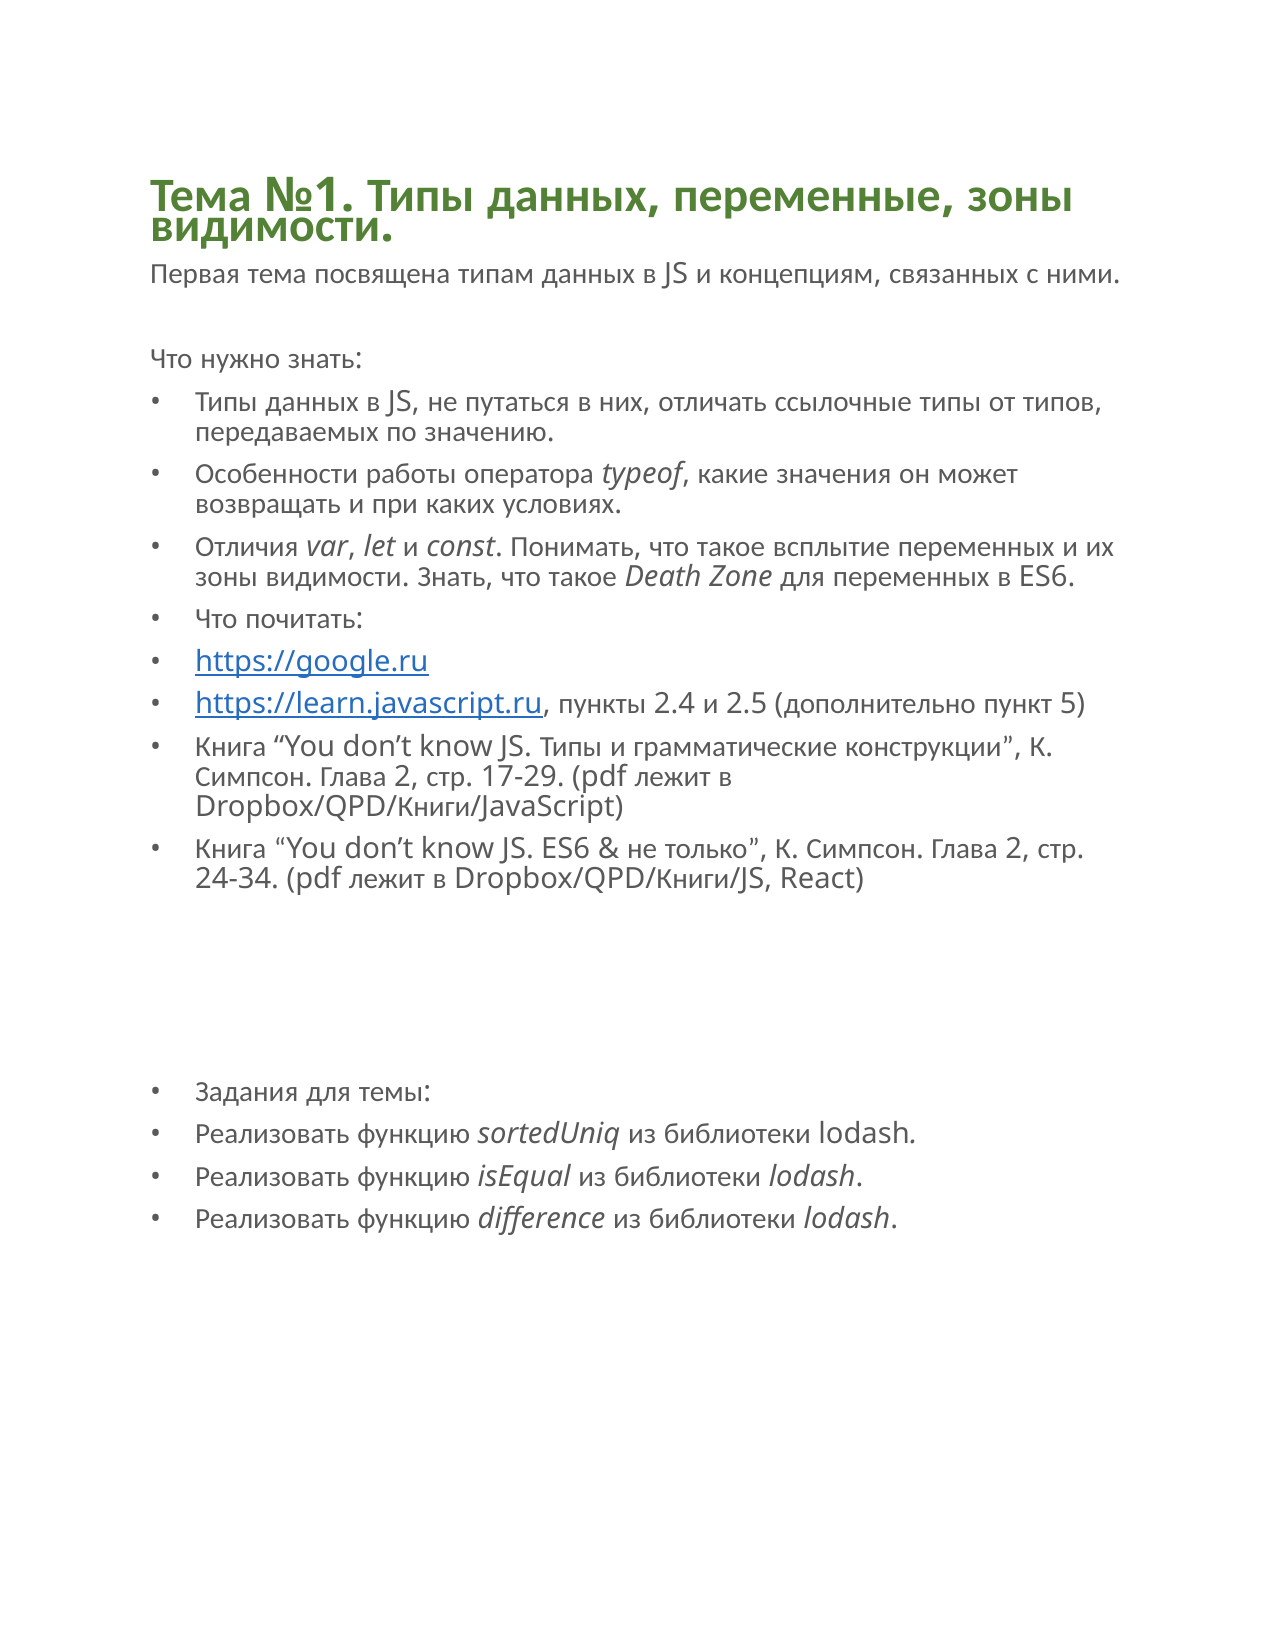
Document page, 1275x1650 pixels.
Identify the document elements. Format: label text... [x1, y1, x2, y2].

list Особенности работы оператора typeof, какие значения он может возвращать и при каких условиях. [150, 460, 1125, 520]
text Что нужно знать: [150, 345, 1125, 375]
text Тема №1. Типы данных, переменные, зоны видимости. [150, 187, 1125, 247]
list https://learn.javascript.ru, пункты 2.4 и 2.5 (дополнительно пункт 5) [150, 690, 1125, 720]
list Типы данных в JS, не путаться в них, отличать ссылочные типы от типов, передаваемых по значению. [150, 387, 1125, 447]
text Первая тема посвящена типам данных в JS и концепциям, связанных с ними. [150, 260, 1125, 290]
list Реализовать функцию isEqual из библиотеки lodash. [150, 1162, 1125, 1192]
list Книга “You don’t know JS. Типы и грамматические конструкции”, К. Симпсон. Глава 2, стр. 17-29. (pdf лежит в Dropbox/QPD/Книги/JavaScript) [150, 732, 1125, 822]
list https://google.ru [150, 647, 1125, 677]
list Отличия var, let и const. Понимать, что такое всплытие переменных и их зоны видимости. Знать, что такое Death Zone для переменных в ES6. [150, 532, 1125, 592]
list Реализовать функцию sortedUniq из библиотеки lodash. [150, 1120, 1125, 1150]
list Что почитать: [150, 605, 1125, 635]
list Книга “You don’t know JS. ES6 & не только”, К. Симпсон. Глава 2, стр. 24-34. (pdf лежит в Dropbox/QPD/Книги/JS, React) [150, 835, 1125, 895]
list Задания для темы: [150, 1077, 1125, 1107]
list Реализовать функцию difference из библиотеки lodash. [150, 1205, 1125, 1235]
